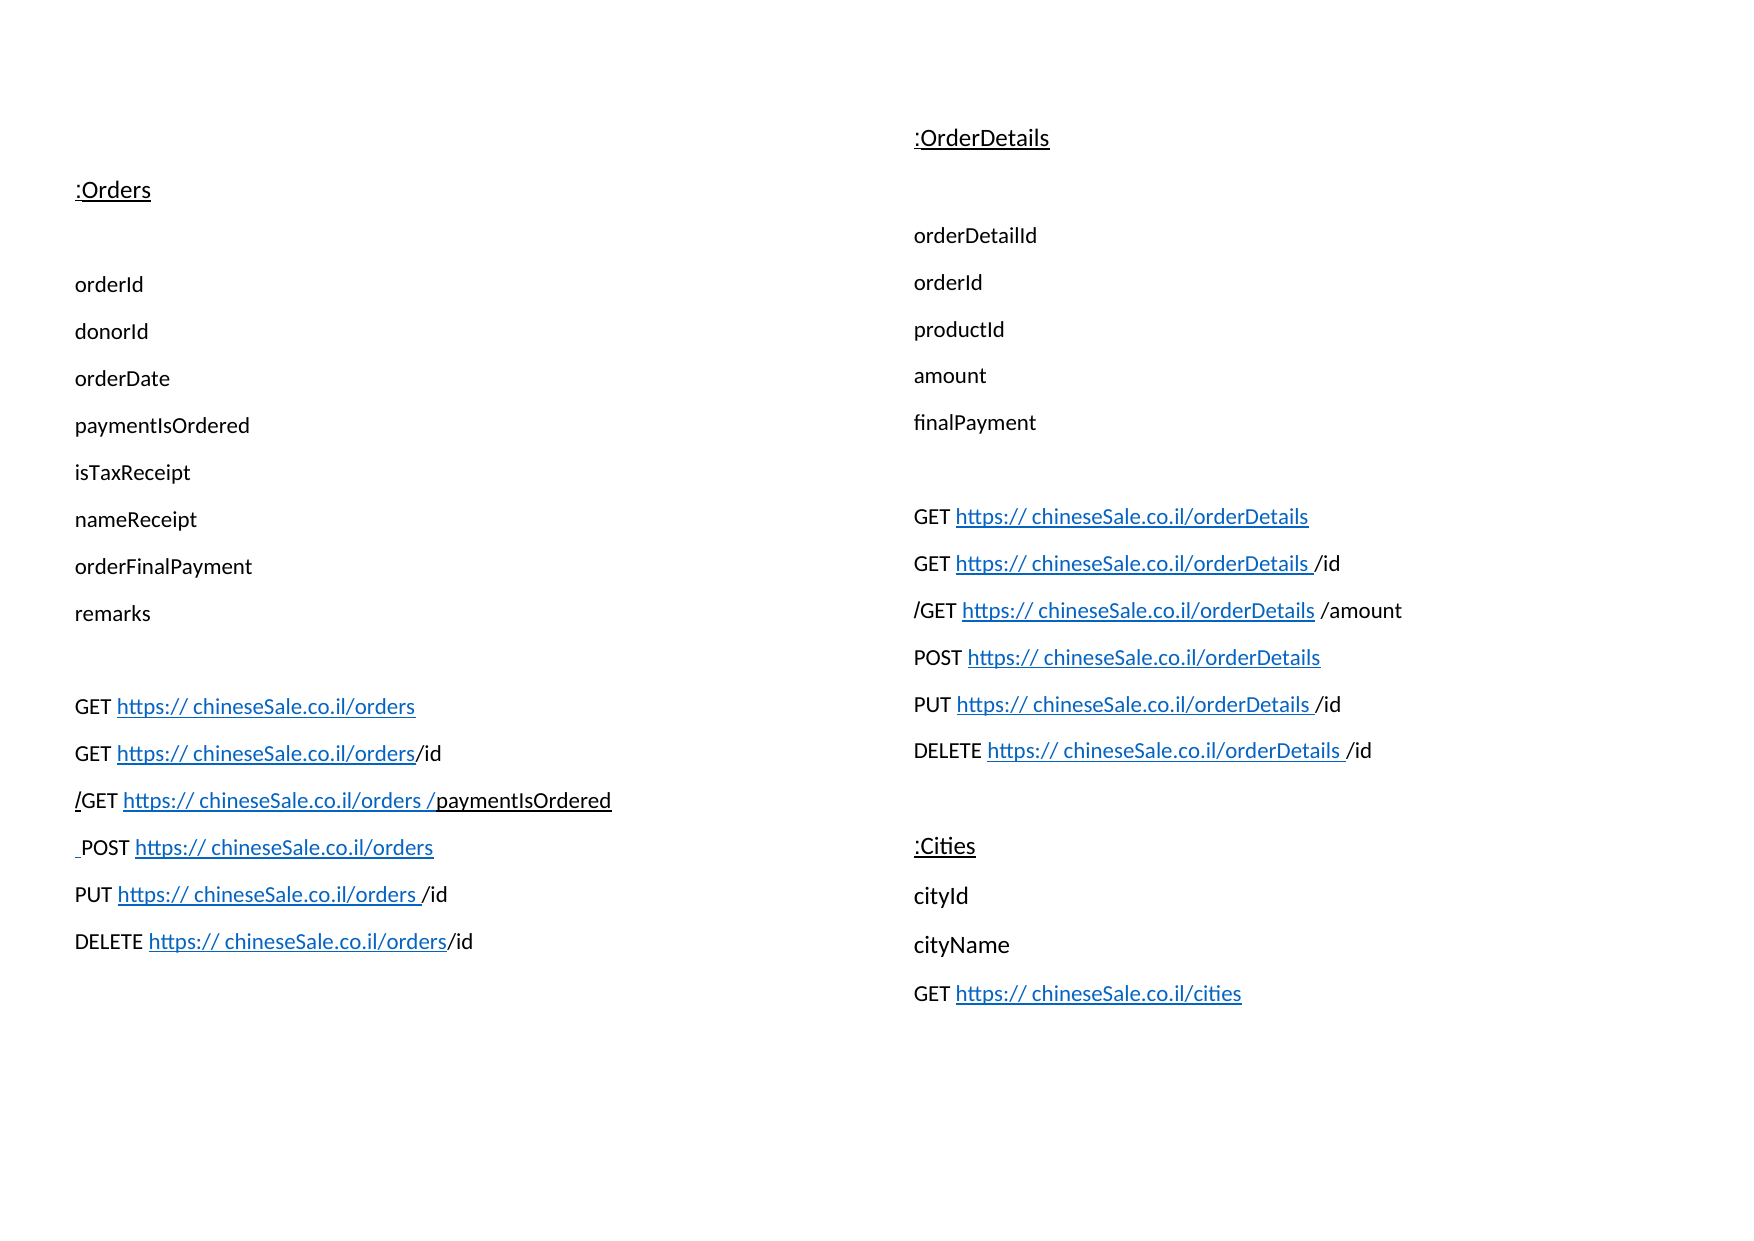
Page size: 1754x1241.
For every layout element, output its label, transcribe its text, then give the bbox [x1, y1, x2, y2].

text orderDate [75, 364, 840, 392]
text OrderDetails: [914, 122, 1679, 152]
text PUT /id [75, 880, 840, 908]
text POST https:// chineseSale.co.il/orderDetails [914, 643, 1679, 671]
text GET https:// chineseSale.co.il/orders [75, 692, 840, 721]
text PUT /id [914, 690, 1679, 718]
text cityId [914, 880, 1679, 911]
text productId [914, 315, 1679, 343]
text Cities: [914, 830, 1679, 861]
text orderId [75, 271, 840, 299]
text GET https:// chineseSale.co.il/cities [914, 979, 1679, 1007]
text finalPayment [914, 408, 1679, 437]
text DELETE /id [914, 737, 1679, 765]
text GET /paymentIsOrdered/ [75, 786, 840, 814]
text amount [914, 362, 1679, 390]
text GET https:// chineseSale.co.il/orderDetails [914, 502, 1679, 530]
text POST [75, 833, 840, 861]
text Orders: [75, 174, 840, 205]
text GET /id [914, 549, 1679, 577]
text donorId [75, 317, 840, 346]
text cityName [914, 929, 1679, 960]
text remarks [75, 599, 840, 627]
text DELETE https:// chineseSale.co.il/orders/id [75, 927, 840, 955]
text paymentIsOrdered [75, 411, 840, 439]
text isTaxReceipt [75, 458, 840, 486]
text orderFinalPayment [75, 552, 840, 580]
text GET https:// chineseSale.co.il/orders/id [75, 739, 840, 767]
text nameReceipt [75, 505, 840, 533]
text GET https:// chineseSale.co.il/orderDetails /amount/ [914, 596, 1679, 624]
text orderDetailId [914, 221, 1679, 249]
text orderId [914, 268, 1679, 296]
